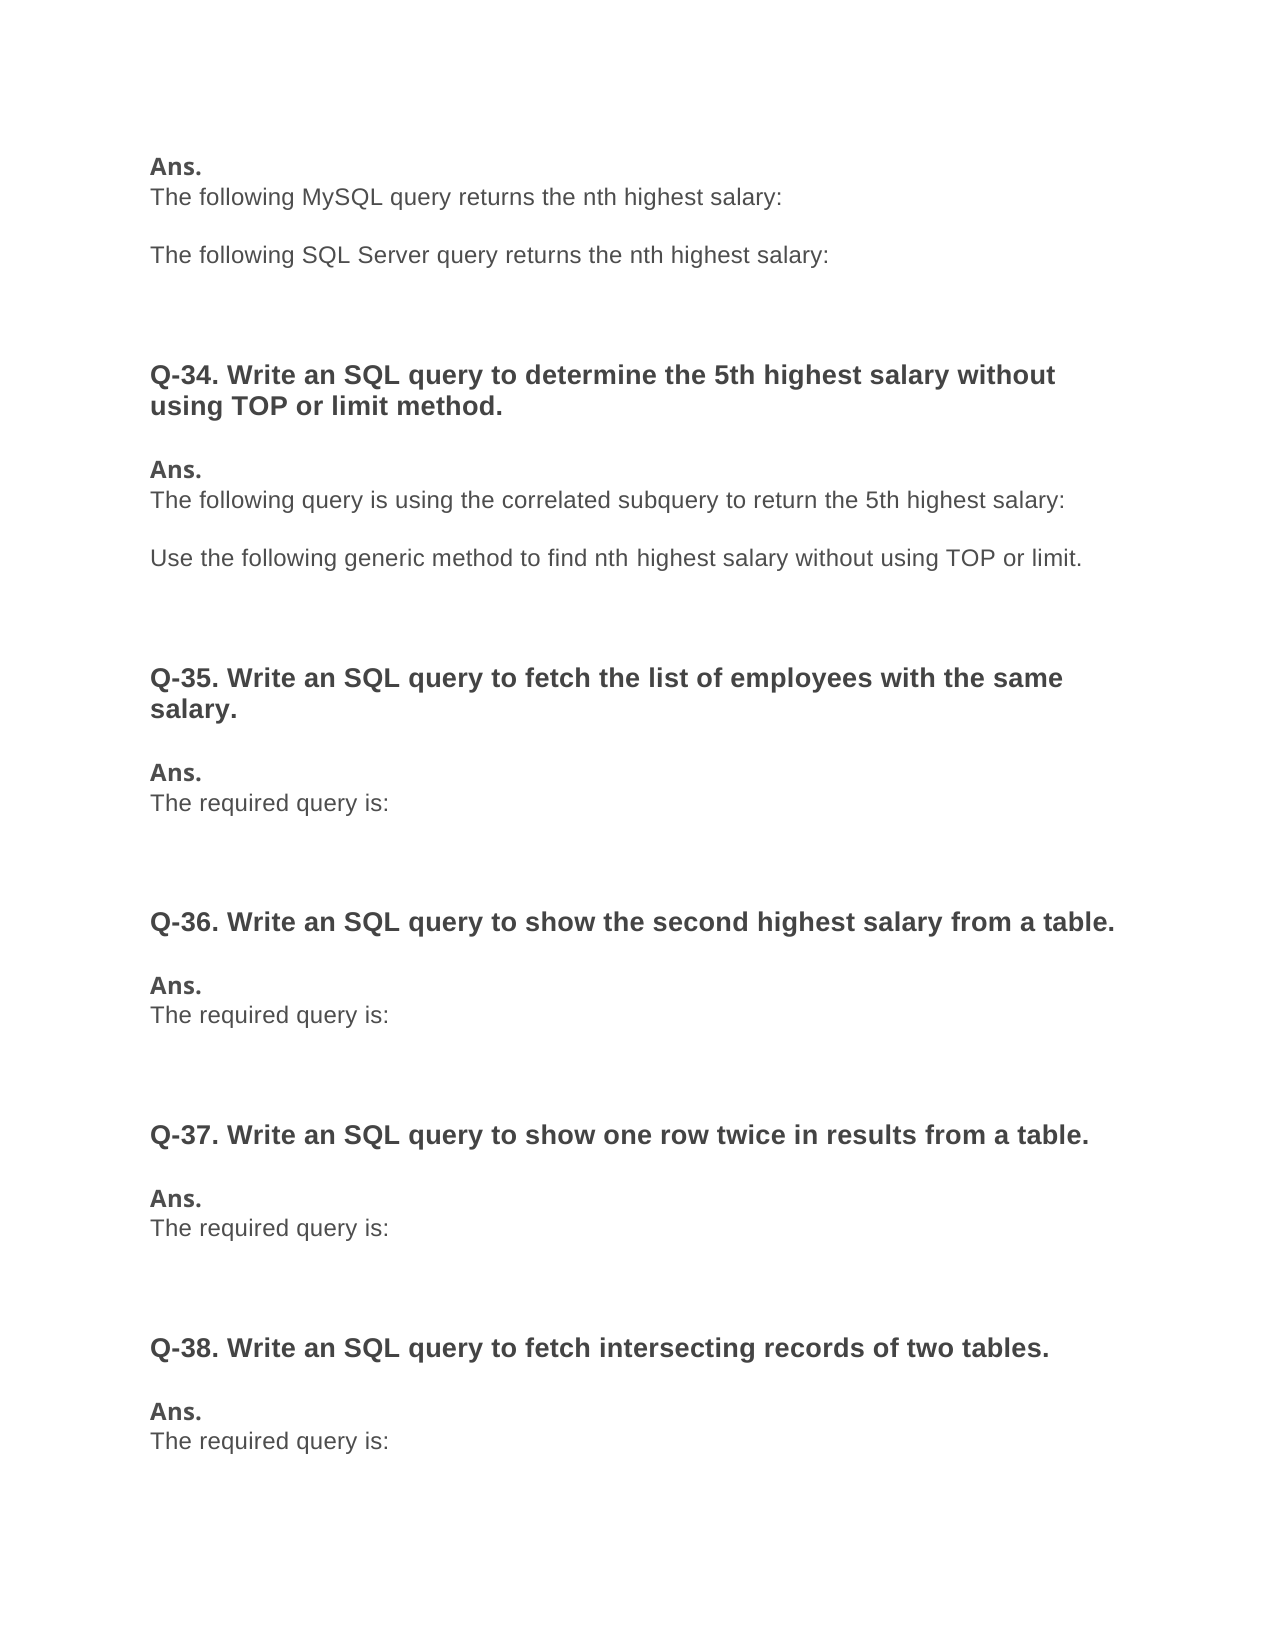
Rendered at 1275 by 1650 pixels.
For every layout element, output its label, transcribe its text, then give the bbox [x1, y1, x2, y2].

text Use the following generic method to find nth highest salary without using TOP or limit. [150, 544, 1125, 572]
text The following SQL Server query returns the nth highest salary: [150, 241, 1125, 269]
text The required query is: [150, 1001, 1125, 1029]
subtitle Q-38. Write an SQL query to fetch intersecting records of two tables. [150, 1332, 1125, 1363]
text The required query is: [150, 1214, 1125, 1242]
text Ans. [150, 1181, 1125, 1214]
text The following query is using the correlated subquery to return the 5th highest salary: [150, 486, 1125, 513]
subtitle Q-37. Write an SQL query to show one row twice in results from a table. [150, 1119, 1125, 1150]
text Ans. [150, 1394, 1125, 1427]
text Ans. [150, 150, 1125, 183]
subtitle Q-34. Write an SQL query to determine the 5th highest salary without using TOP or limit method. [150, 359, 1125, 422]
text The required query is: [150, 788, 1125, 816]
text Ans. [150, 969, 1125, 1001]
text The following MySQL query returns the nth highest salary: [150, 183, 1125, 210]
text The required query is: [150, 1427, 1125, 1454]
text Ans. [150, 453, 1125, 486]
subtitle Q-36. Write an SQL query to show the second highest salary from a table. [150, 906, 1125, 937]
text Ans. [150, 756, 1125, 788]
subtitle Q-35. Write an SQL query to fetch the list of employees with the same salary. [150, 662, 1125, 724]
